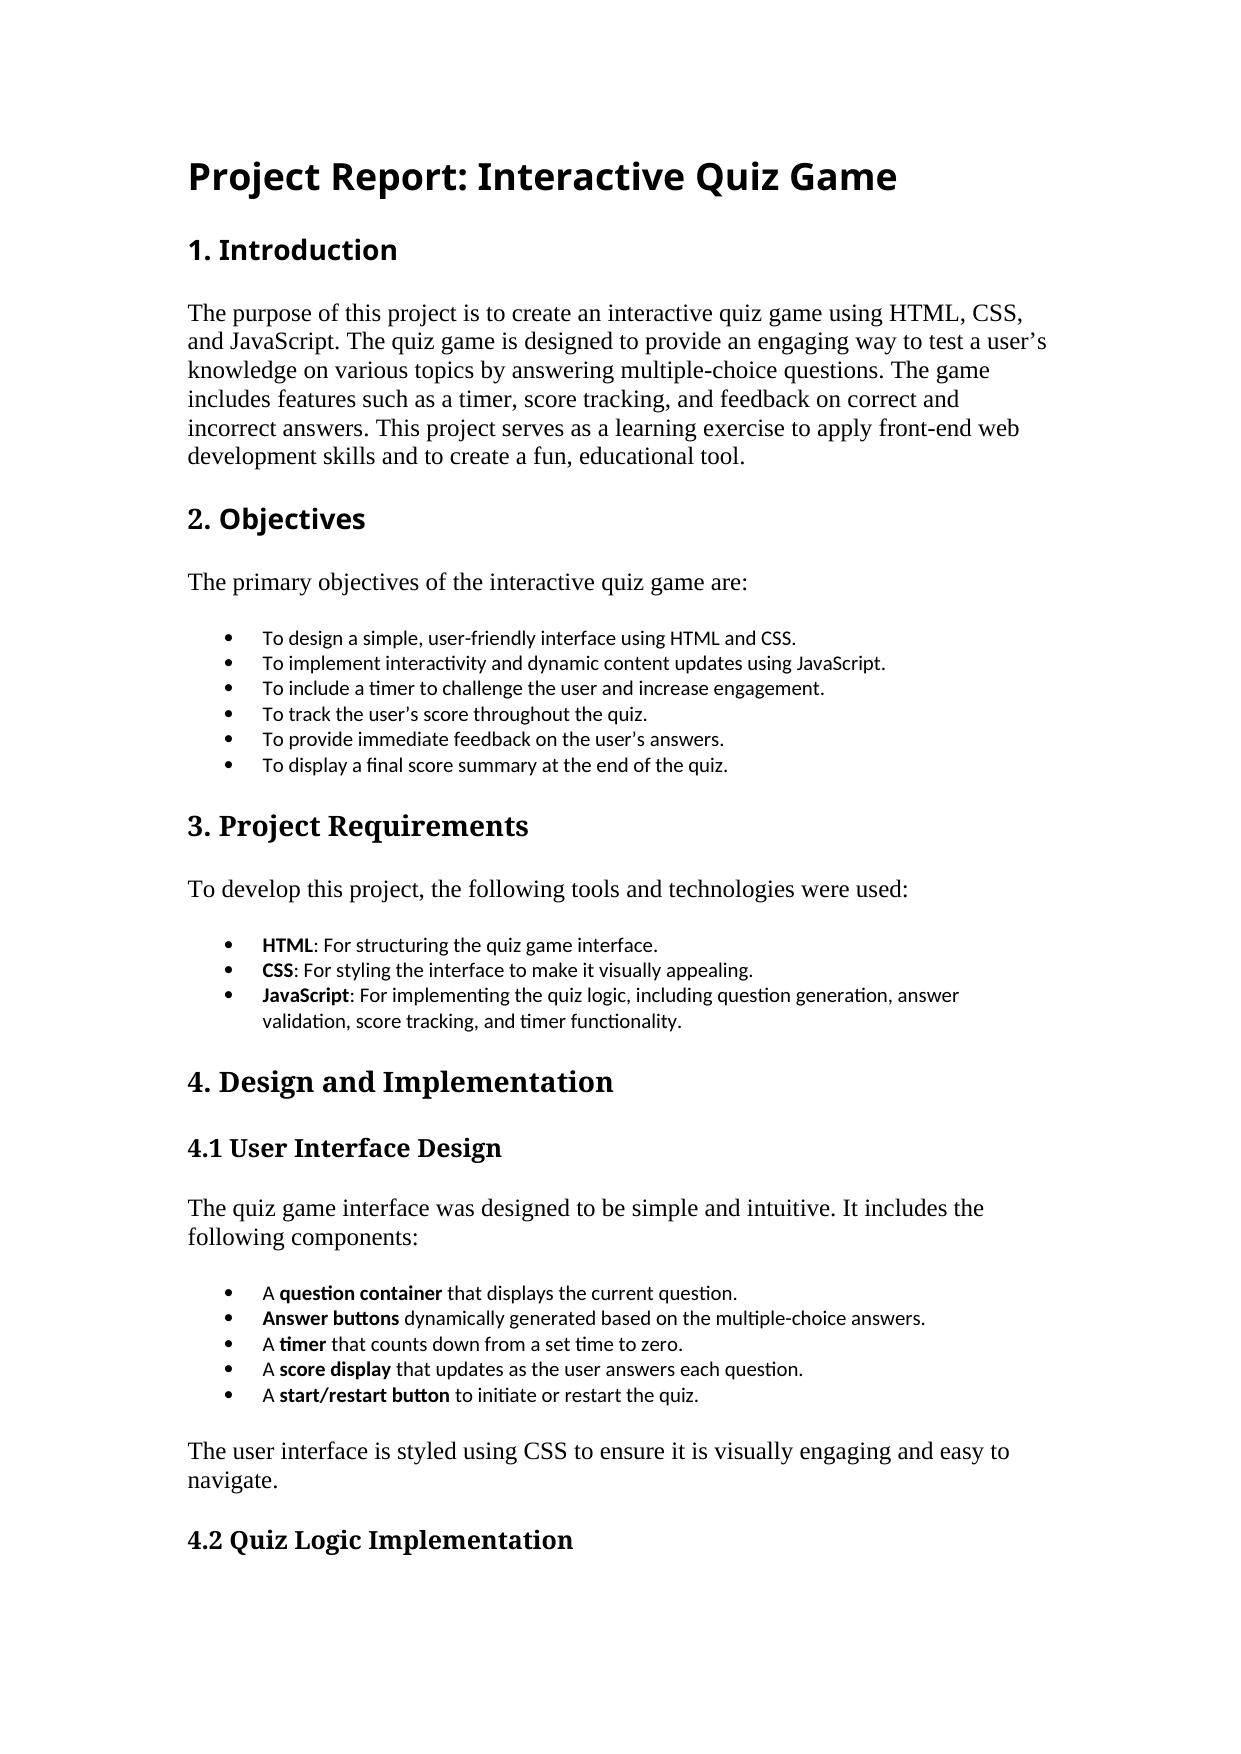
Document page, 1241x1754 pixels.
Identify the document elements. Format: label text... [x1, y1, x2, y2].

list To design a simple, user-friendly interface using HTML and CSS. [225, 625, 1053, 650]
text The user interface is styled using CSS to ensure it is visually engaging and easy to navigate. [187, 1436, 1053, 1494]
subtitle 2. Objectives [187, 499, 1053, 538]
list To implement interactivity and dynamic content updates using JavaScript. [225, 650, 1053, 676]
list To provide immediate feedback on the user’s answers. [225, 726, 1053, 752]
text The primary objectives of the interactive quiz game are: [187, 567, 1053, 596]
subtitle 1. Introduction [187, 230, 1053, 268]
subtitle 4. Design and Implementation [187, 1063, 1053, 1101]
list A start/restart button to initiate or restart the quiz. [225, 1382, 1053, 1407]
subtitle 4.2 Quiz Logic Implementation [187, 1523, 1053, 1557]
subtitle 4.1 User Interface Design [187, 1130, 1053, 1164]
subtitle 3. Project Requirements [187, 806, 1053, 845]
list A timer that counts down from a set time to zero. [225, 1331, 1053, 1356]
list A score display that updates as the user answers each question. [225, 1356, 1053, 1382]
list CSS: For styling the interface to make it visually appealing. [225, 957, 1053, 983]
list JavaScript: For implementing the quiz logic, including question generation, answer validation, score tracking, and timer functionality. [225, 983, 1053, 1033]
list To include a timer to challenge the user and increase engagement. [225, 676, 1053, 701]
text The purpose of this project is to create an interactive quiz game using HTML, CSS, and JavaScript. The quiz game is designed to provide an engaging way to test a user’s knowledge on various topics by answering multiple-choice questions. The game includes features such as a timer, score tracking, and feedback on correct and incorrect answers. This project serves as a learning exercise to apply front-end web development skills and to create a fun, educational tool. [187, 298, 1053, 470]
text The quiz game interface was designed to be simple and intuitive. It includes the following components: [187, 1193, 1053, 1251]
list To track the user’s score throughout the quiz. [225, 701, 1053, 726]
list A question container that displays the current question. [225, 1280, 1053, 1306]
list To display a final score summary at the end of the quiz. [225, 752, 1053, 777]
list Answer buttons dynamically generated based on the multiple-choice answers. [225, 1306, 1053, 1331]
subtitle Project Report: Interactive Quiz Game [187, 150, 1053, 201]
text To develop this project, the following tools and technologies were used: [187, 874, 1053, 903]
list HTML: For structuring the quiz game interface. [225, 932, 1053, 957]
